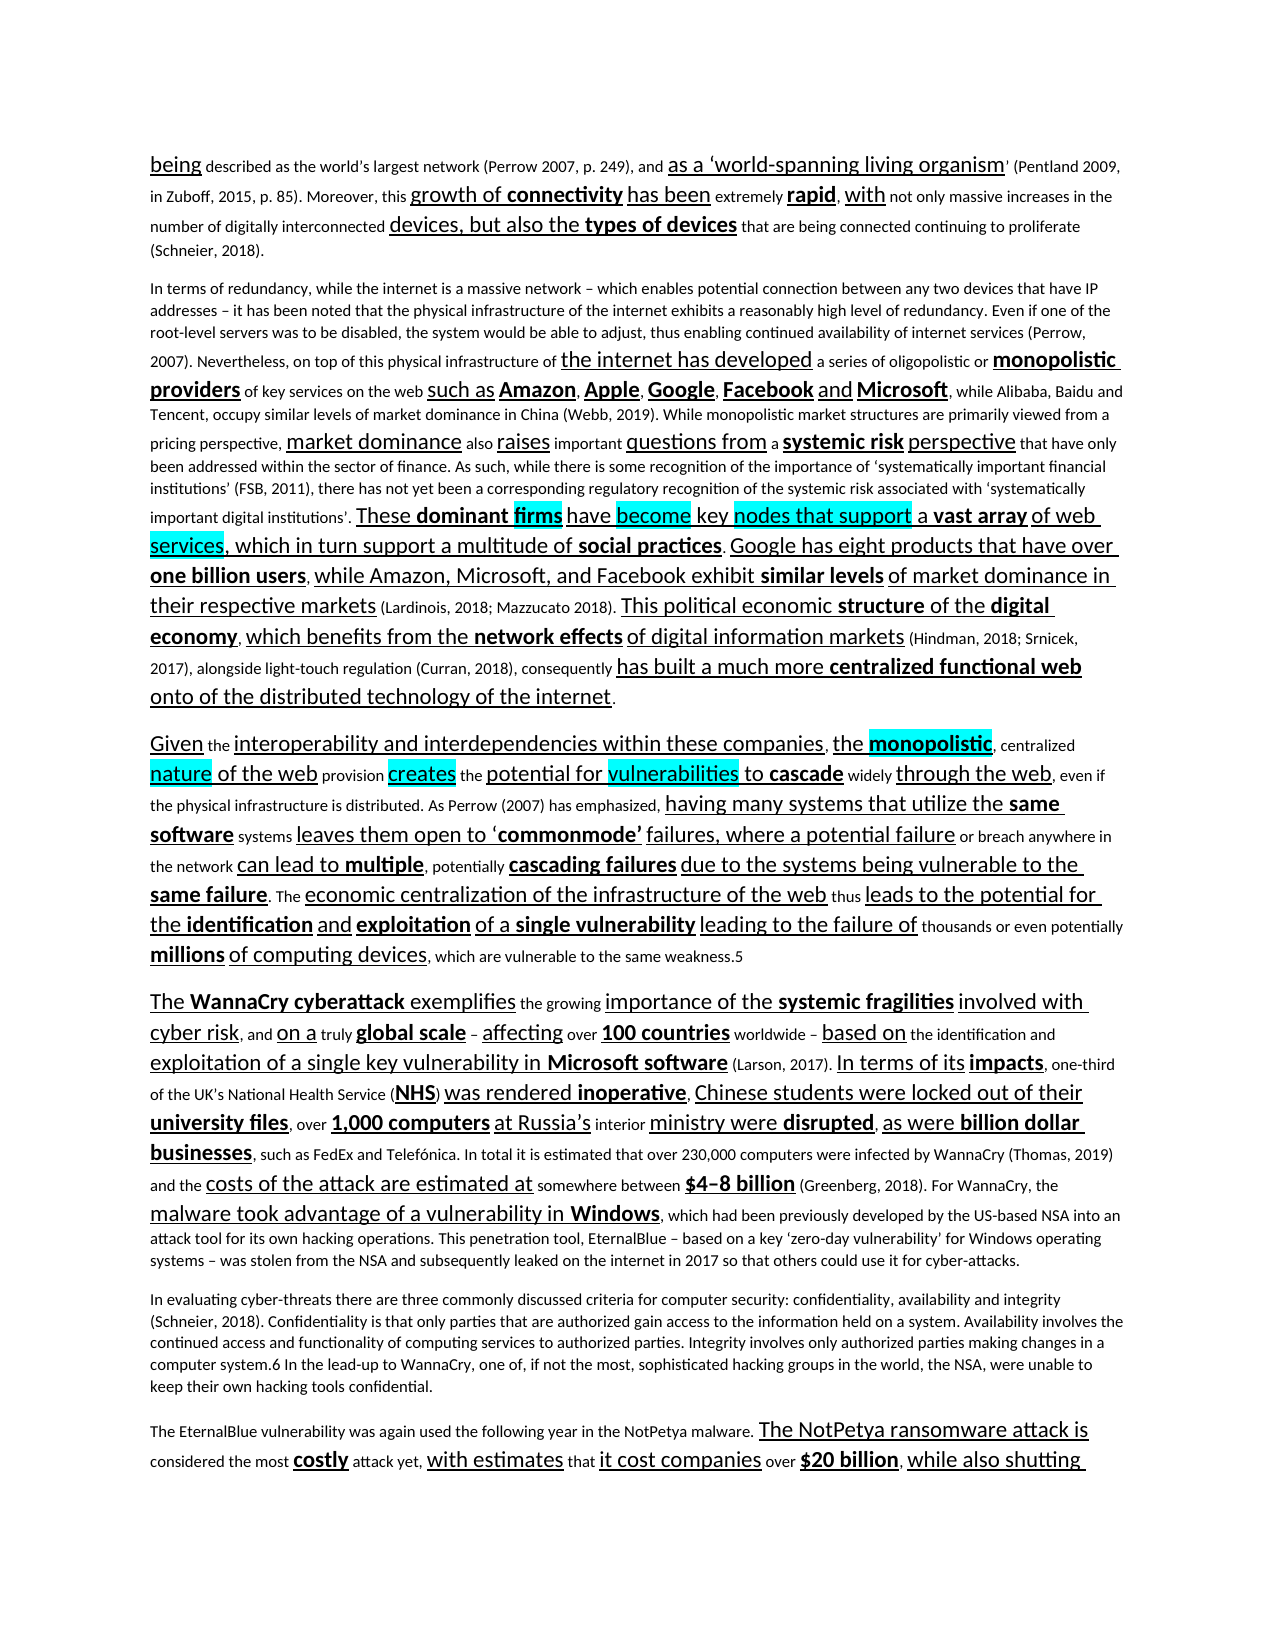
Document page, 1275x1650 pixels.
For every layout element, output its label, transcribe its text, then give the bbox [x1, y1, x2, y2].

text In evaluating cyber-threats there are three commonly discussed criteria for computer security: confidentiality, availability and integrity (Schneier, 2018). Confidentiality is that only parties that are authorized gain access to the information held on a system. Availability involves the continued access and functionality of computing services to authorized parties. Integrity involves only authorized parties making changes in a computer system.6 In the lead-up to WannaCry, one of, if not the most, sophisticated hacking groups in the world, the NSA, were unable to keep their own hacking tools confidential. [150, 1289, 1125, 1397]
text Given the interoperability and interdependencies within these companies, the monopolistic, centralized nature of the web provision creates the potential for vulnerabilities to cascade widely through the web, even if the physical infrastructure is distributed. As Perrow (2007) has emphasized, having many systems that utilize the same software systems leaves them open to ‘commonmode’ failures, where a potential failure or breach anywhere in the network can lead to multiple, potentially cascading failures due to the systems being vulnerable to the same failure. The economic centralization of the infrastructure of the web thus leads to the potential for the identification and exploitation of a single vulnerability leading to the failure of thousands or even potentially millions of computing devices, which are vulnerable to the same weakness.5 [150, 729, 1125, 969]
text The WannaCry cyberattack exemplifies the growing importance of the systemic fragilities involved with cyber risk, and on a truly global scale – affecting over 100 countries worldwide – based on the identification and exploitation of a single key vulnerability in Microsoft software (Larson, 2017). In terms of its impacts, one-third of the UK’s National Health Service (NHS) was rendered inoperative, Chinese students were locked out of their university files, over 1,000 computers at Russia’s interior ministry were disrupted, as were billion dollar businesses, such as FedEx and Telefónica. In total it is estimated that over 230,000 computers were infected by WannaCry (Thomas, 2019) and the costs of the attack are estimated at somewhere between $4–8 billion (Greenberg, 2018). For WannaCry, the malware took advantage of a vulnerability in Windows, which had been previously developed by the US-based NSA into an attack tool for its own hacking operations. This penetration tool, EternalBlue – based on a key ‘zero-day vulnerability’ for Windows operating systems – was stolen from the NSA and subsequently leaked on the internet in 2017 so that others could use it for cyber-attacks. [150, 987, 1125, 1271]
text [150, 150, 1125, 260]
text In terms of redundancy, while the internet is a massive network – which enables potential connection between any two devices that have IP addresses – it has been noted that the physical infrastructure of the internet exhibits a reasonably high level of redundancy. Even if one of the root-level servers was to be disabled, the system would be able to adjust, thus enabling continued availability of internet services (Perrow, 2007). Nevertheless, on top of this physical infrastructure of the internet has developed a series of oligopolistic or monopolistic providers of key services on the web such as Amazon, Apple, Google, Facebook and Microsoft, while Alibaba, Baidu and Tencent, occupy similar levels of market dominance in China (Webb, 2019). While monopolistic market structures are primarily viewed from a pricing perspective, market dominance also raises important questions from a systemic risk perspective that have only been addressed within the sector of finance. As such, while there is some recognition of the importance of ‘systematically important financial institutions’ (FSB, 2011), there has not yet been a corresponding regulatory recognition of the systemic risk associated with ‘systematically important digital institutions’. These dominant firms have become key nodes that support a vast array of web services, which in turn support a multitude of social practices. Google has eight products that have over one billion users, while Amazon, Microsoft, and Facebook exhibit similar levels of market dominance in their respective markets (Lardinois, 2018; Mazzucato 2018). This political economic structure of the digital economy, which benefits from the network effects of digital information markets (Hindman, 2018; Srnicek, 2017), alongside light-touch regulation (Curran, 2018), consequently has built a much more centralized functional web onto of the distributed technology of the internet. [150, 278, 1125, 710]
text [150, 1415, 1125, 1473]
